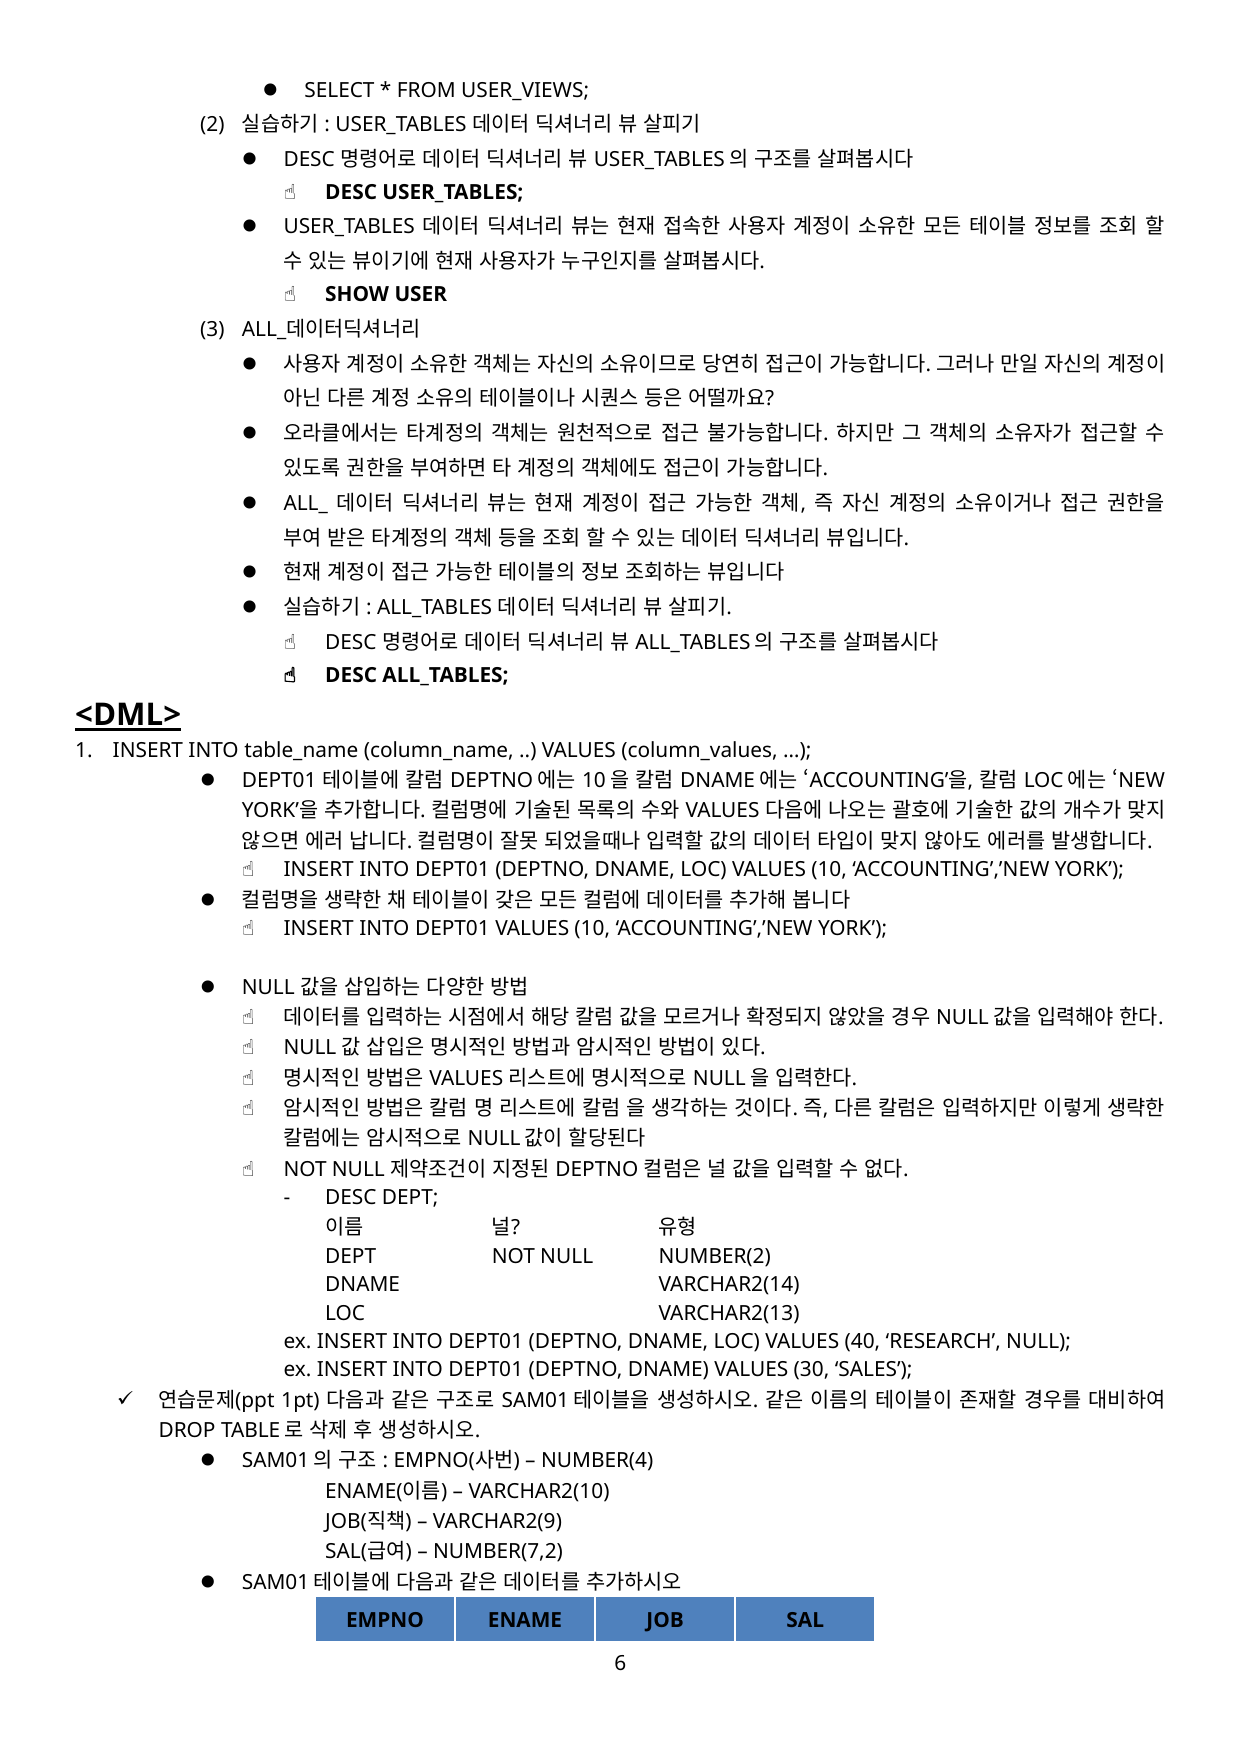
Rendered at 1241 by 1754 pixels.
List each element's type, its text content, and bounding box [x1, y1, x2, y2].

list ALL_데이터딕셔너리 [200, 312, 1165, 342]
list ex. INSERT INTO DEPT01 (DEPTNO, DNAME) VALUES (30, ‘SALES’); [283, 1354, 1165, 1383]
list DESC 명령어로 데이터 딕셔너리 뷰 ALL_TABLES의 구조를 살펴봅시다 [283, 625, 1165, 655]
table_header JOB [596, 1597, 734, 1641]
list SAM01테이블에 다음과 같은 데이터를 추가하시오 [200, 1565, 1165, 1595]
list NULL 값 삽입은 명시적인 방법과 암시적인 방법이 있다. [242, 1031, 1165, 1061]
list 사용자 계정이 소유한 객체는 자신의 소유이므로 당연히 접근이 가능합니다. 그러나 만일 자신의 계정이 아닌 다른 계정 소유의 테이블이나 시퀀스 등은 어떨까요? [242, 347, 1165, 412]
list DEPT NOT NULL NUMBER(2) [325, 1241, 1165, 1269]
list 명시적인 방법은 VALUES 리스트에 명시적으로 NULL을 입력한다. [242, 1061, 1165, 1091]
list ex. INSERT INTO DEPT01 (DEPTNO, DNAME, LOC) VALUES (40, ‘RESEARCH’, NULL); [283, 1326, 1165, 1354]
table_header ENAME [456, 1597, 594, 1641]
list 연습문제(ppt 1pt) 다음과 같은 구조로 SAM01테이블을 생성하시오. 같은 이름의 테이블이 존재할 경우를 대비하여 DROP TABLE로 삭제 후 생성하시오. [117, 1383, 1165, 1444]
list SAM01의 구조 : EMPNO(사번) – NUMBER(4) [200, 1444, 1165, 1474]
list 실습하기 : USER_TABLES 데이터 딕셔너리 뷰 살피기 [200, 108, 1165, 138]
list NULL 값을 삽입하는 다양한 방법 [200, 970, 1165, 1000]
list SAL(급여) – NUMBER(7,2) [242, 1534, 1165, 1565]
list 이름 널? 유형 [325, 1211, 1165, 1241]
list 암시적인 방법은 칼럼 명 리스트에 칼럼 을 생각하는 것이다. 즉, 다른 칼럼은 입력하지만 이렇게 생략한 칼럼에는 암시적으로 NULL값이 할당된다 [242, 1091, 1165, 1152]
list LOC VARCHAR2(13) [325, 1298, 1165, 1326]
list DESC ALL_TABLES; [283, 660, 1165, 688]
list USER_TABLES 데이터 딕셔너리 뷰는 현재 접속한 사용자 계정이 소유한 모든 테이블 정보를 조회 할 수 있는 뷰이기에 현재 사용자가 누구인지를 살펴봅시다. [242, 210, 1165, 275]
list DNAME VARCHAR2(14) [325, 1269, 1165, 1298]
list 실습하기 : ALL_TABLES 데이터 딕셔너리 뷰 살피기. [242, 590, 1165, 621]
list 오라클에서는 타계정의 객체는 원천적으로 접근 불가능합니다. 하지만 그 객체의 소유자가 접근할 수 있도록 권한을 부여하면 타 계정의 객체에도 접근이 가능합니다. [242, 416, 1165, 481]
list JOB(직책) – VARCHAR2(9) [242, 1504, 1165, 1534]
list DEPT01 테이블에 칼럼 DEPTNO에는 10을 칼럼 DNAME에는 ‘ACCOUNTING’을, 칼럼 LOC에는 ‘NEW YORK’을 추가합니다. 컬럼명에 기술된 목록의 수와 VALUES 다음에 나오는 괄호에 기술한 값의 개수가 맞지 않으면 에러 납니다. 컬럼명이 잘못 되었을때나 입력할 값의 데이터 타입이 맞지 않아도 에러를 발생합니다. [200, 763, 1165, 854]
list INSERT INTO DEPT01 (DEPTNO, DNAME, LOC) VALUES (10, ‘ACCOUNTING’,’NEW YORK’); [242, 854, 1165, 883]
list ALL_ 데이터 딕셔너리 뷰는 현재 계정이 접근 가능한 객체, 즉 자신 계정의 소유이거나 접근 권한을 부여 받은 타계정의 객체 등을 조회 할 수 있는 데이터 딕셔너리 뷰입니다. [242, 486, 1165, 551]
list DESC DEPT; [283, 1182, 1165, 1211]
text <DML> [75, 692, 1165, 735]
list SELECT * FROM USER_VIEWS; [262, 75, 1165, 103]
list INSERT INTO DEPT01 VALUES (10, ‘ACCOUNTING’,’NEW YORK’); [242, 913, 1165, 941]
list DESC USER_TABLES; [283, 177, 1165, 206]
table_header SAL [736, 1597, 874, 1641]
list NOT NULL 제약조건이 지정된 DEPTNO 컬럼은 널 값을 입력할 수 없다. [242, 1152, 1165, 1182]
list 컬럼명을 생략한 채 테이블이 갖은 모든 컬럼에 데이터를 추가해 봅니다 [200, 883, 1165, 913]
list DESC 명령어로 데이터 딕셔너리 뷰 USER_TABLES의 구조를 살펴봅시다 [242, 142, 1165, 173]
table_header EMPNO [316, 1597, 454, 1641]
list ENAME(이름) – VARCHAR2(10) [242, 1474, 1165, 1504]
list 현재 계정이 접근 가능한 테이블의 정보 조회하는 뷰입니다 [242, 556, 1165, 586]
list SHOW USER [283, 279, 1165, 308]
list INSERT INTO table_name (column_name, ..) VALUES (column_values, …); [75, 735, 1165, 763]
list 데이터를 입력하는 시점에서 해당 칼럼 값을 모르거나 확정되지 않았을 경우 NULL값을 입력해야 한다. [242, 1000, 1165, 1031]
